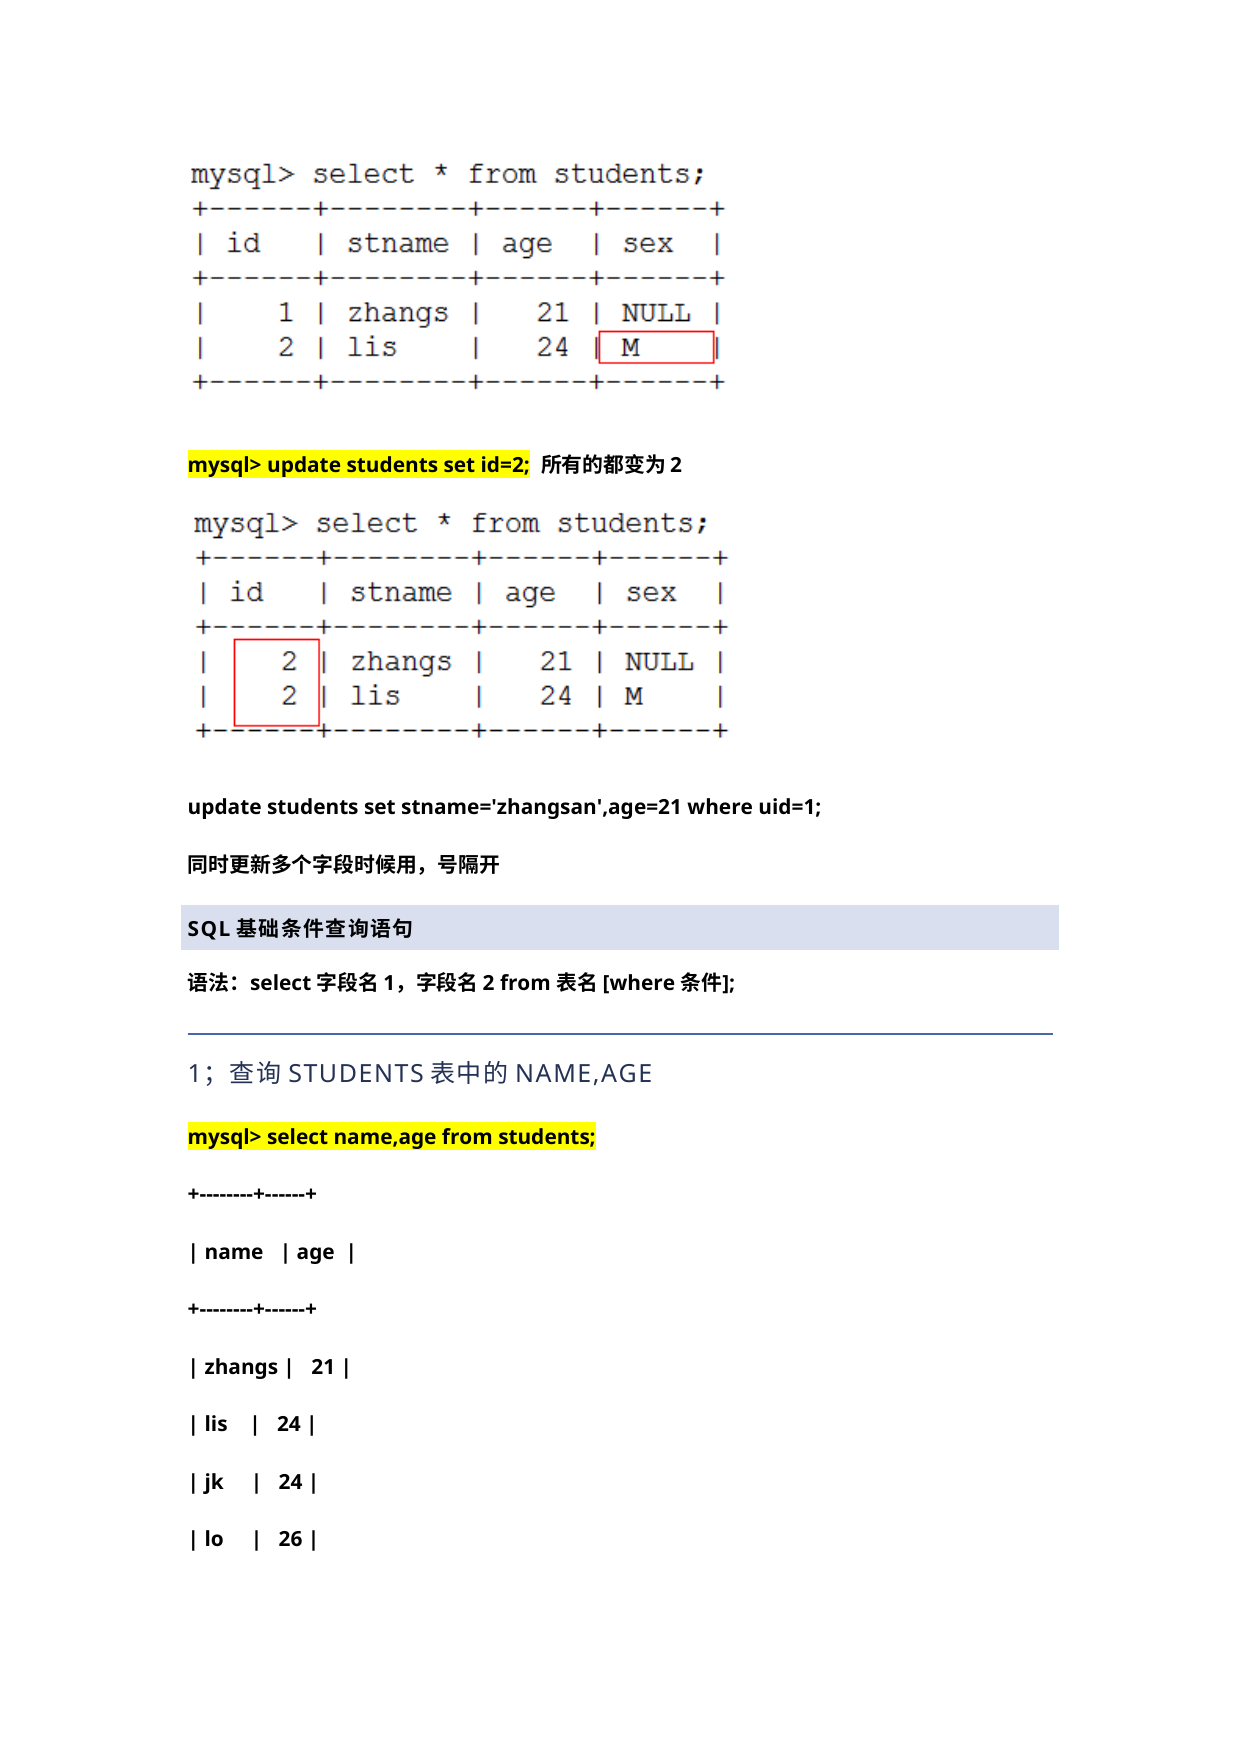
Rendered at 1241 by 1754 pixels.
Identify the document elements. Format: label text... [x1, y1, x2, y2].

subtitle SQL基础条件查询语句 [188, 911, 1053, 944]
text +--------+------+ [187, 1177, 1053, 1210]
text 同时更新多个字段时候用，号隔开 [187, 847, 1053, 880]
text update students set stname='zhangsan',age=21 where uid=1; [187, 790, 1053, 822]
text | lis | 24 | [187, 1407, 1053, 1440]
text | name | age | [187, 1235, 1053, 1267]
text | zhangs | 21 | [187, 1350, 1053, 1382]
text mysql> select name,age from students; [187, 1120, 1053, 1152]
text 语法：select 字段名1，字段名2 from 表名 [where 条件]; [187, 965, 1053, 997]
text | lo | 26 | [187, 1522, 1053, 1555]
text | jk | 24 | [187, 1465, 1053, 1497]
picture [187, 162, 826, 405]
text mysql> update students set id=2; 所有的都变为2 [187, 447, 1053, 479]
text +--------+------+ [187, 1292, 1053, 1325]
picture [187, 504, 775, 752]
subtitle 1；查询students表中的name,age [187, 1034, 1053, 1104]
